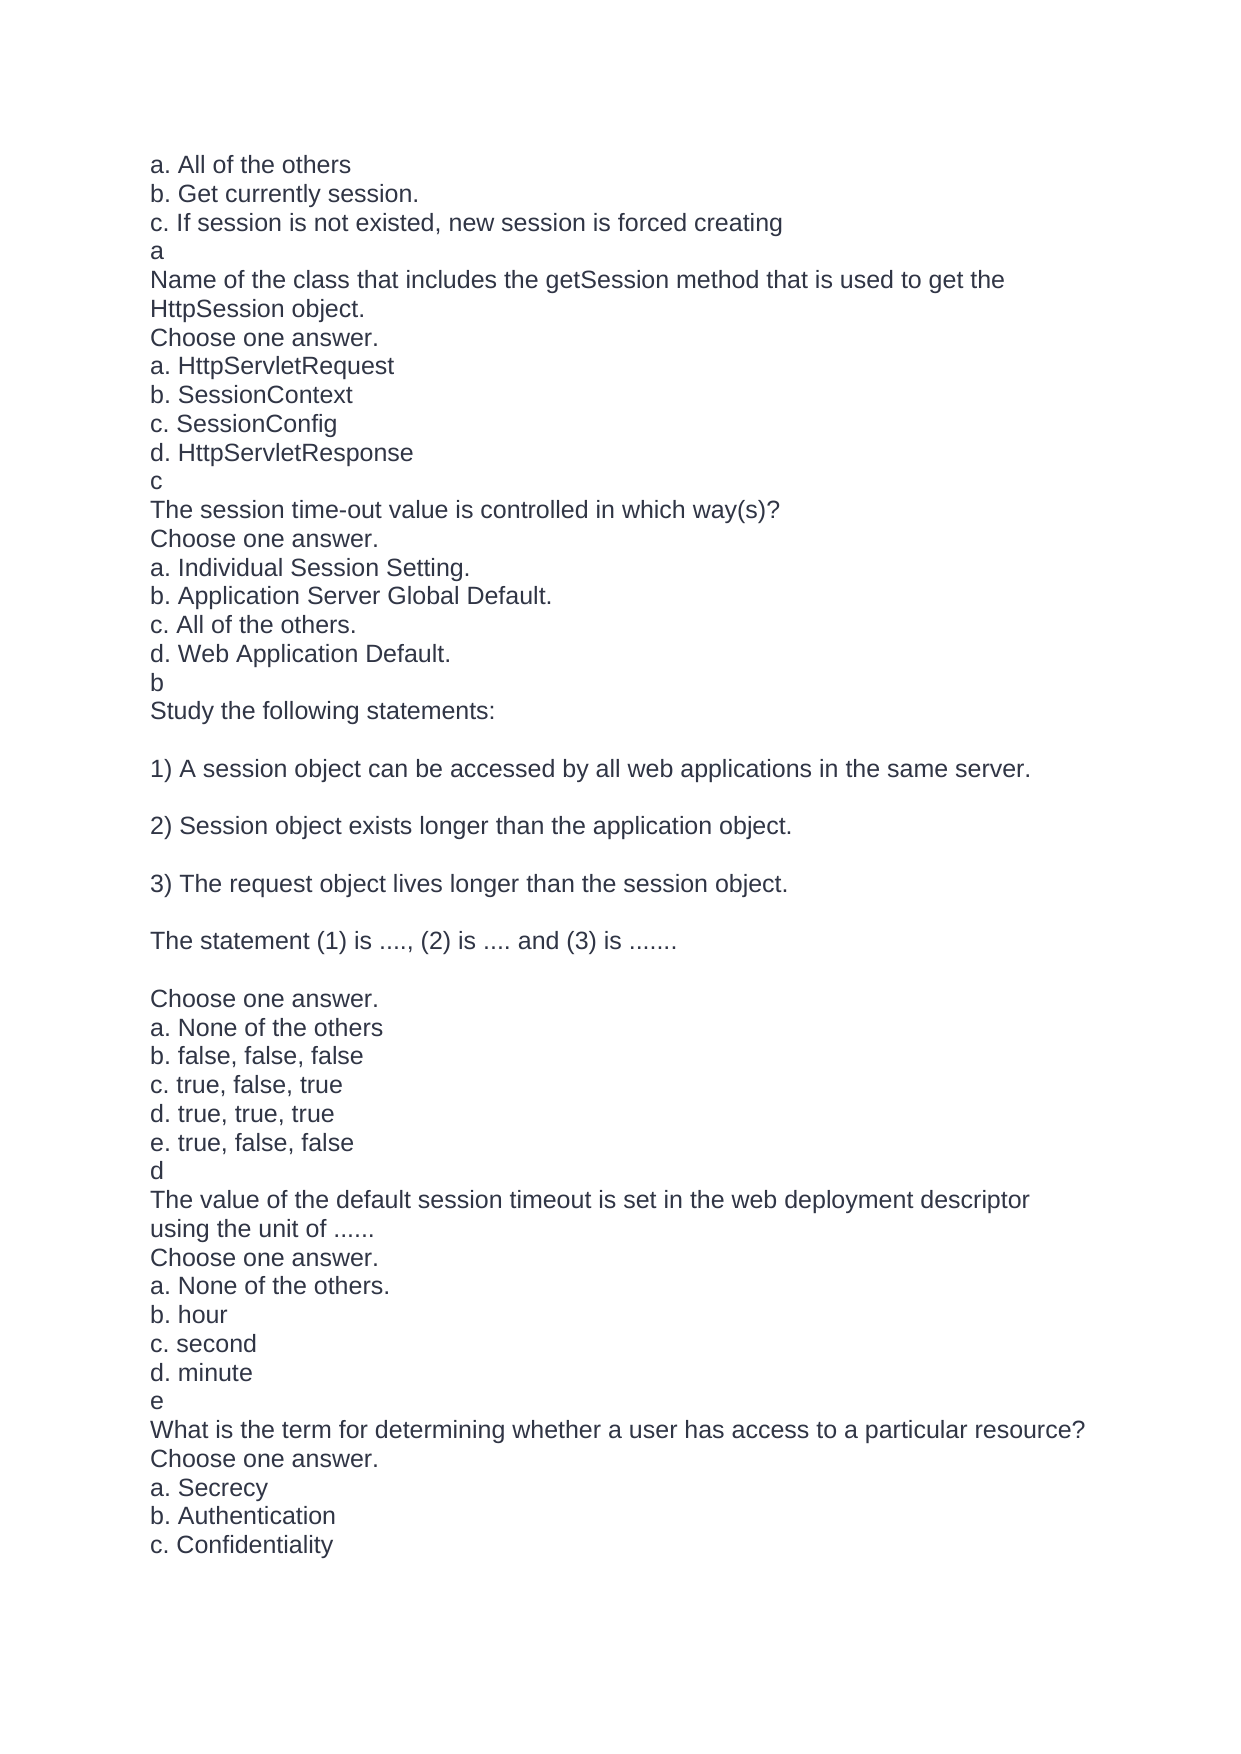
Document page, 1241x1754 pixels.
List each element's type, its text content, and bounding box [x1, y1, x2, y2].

text The value of the default session timeout is set in the web deployment descriptor using the unit of ...... Choose one answer. a. None of the others. b. hour c. second d. minute [150, 1185, 1090, 1386]
text e [150, 1386, 1090, 1415]
text b [150, 667, 1090, 696]
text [150, 150, 1090, 236]
text d [150, 1156, 1090, 1185]
text c [150, 466, 1090, 495]
text Study the following statements: 1) A session object can be accessed by all web applications in the same server. 2) Session object exists longer than the application object. 3) The request object lives longer than the session object. The statement (1) is ...., (2) is .... and (3) is ....... Choose one answer. a. None of the others b. false, false, false c. true, false, true d. true, true, true e. true, false, false [150, 696, 1090, 1156]
text The session time-out value is controlled in which way(s)? Choose one answer. a. Individual Session Setting. b. Application Server Global Default. c. All of the others. d. Web Application Default. [150, 495, 1090, 667]
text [150, 1415, 1090, 1559]
text Name of the class that includes the getSession method that is used to get the HttpSession object. Choose one answer. a. HttpServletRequest b. SessionContext c. SessionConfig d. HttpServletResponse [150, 265, 1090, 466]
text a [150, 236, 1090, 265]
